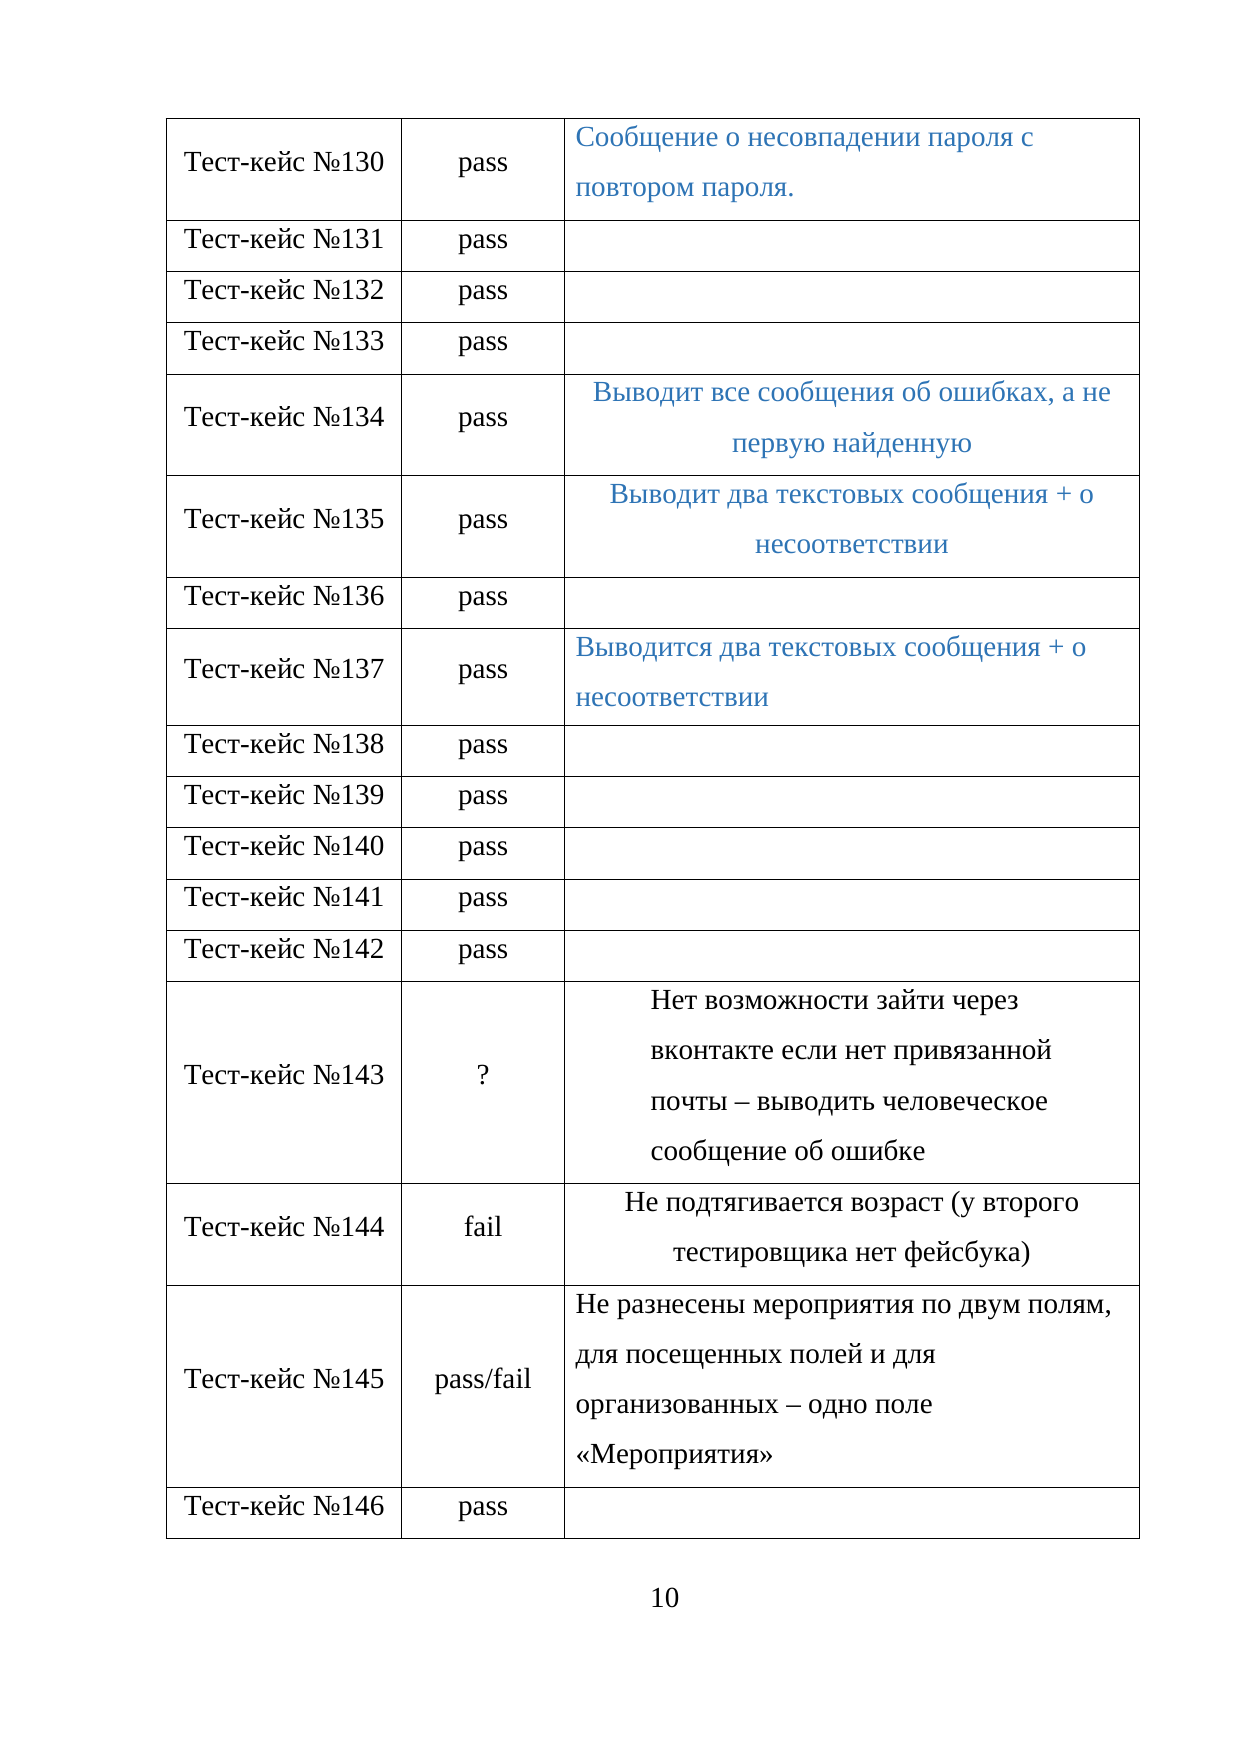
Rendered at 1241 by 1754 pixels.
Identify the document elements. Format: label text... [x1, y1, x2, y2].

table_cell pass [402, 777, 564, 827]
table_cell pass [402, 578, 564, 628]
table_cell [565, 880, 1139, 930]
table_cell pass/fail [402, 1286, 564, 1487]
table_cell [565, 1488, 1139, 1538]
table_cell [565, 777, 1139, 827]
table_cell pass [402, 931, 564, 981]
table_cell pass [402, 272, 564, 322]
table_cell Тест-кейс №132 [167, 272, 401, 322]
table_cell Тест-кейс №142 [167, 931, 401, 981]
table_cell Не разнесены мероприятия по двум полям, для посещенных полей и для организованных – одно поле «Мероприятия» [565, 1286, 1139, 1487]
table_cell Тест-кейс №146 [167, 1488, 401, 1538]
table_cell Тест-кейс №139 [167, 777, 401, 827]
table_cell pass [402, 629, 564, 725]
table_cell Нет возможности зайти через вконтакте если нет привязанной почты – выводить человеческое сообщение об ошибке [565, 982, 1139, 1183]
table_cell Тест-кейс №136 [167, 578, 401, 628]
table_cell Выводит два текстовых сообщения + о несоответствии [565, 476, 1139, 577]
table_cell pass [402, 476, 564, 577]
table_cell [565, 578, 1139, 628]
table_cell Тест-кейс №138 [167, 726, 401, 776]
table_cell fail [402, 1184, 564, 1285]
table_cell Тест-кейс №145 [167, 1286, 401, 1487]
table_cell Тест-кейс №143 [167, 982, 401, 1183]
table_cell pass [402, 323, 564, 373]
table_cell [565, 931, 1139, 981]
table_cell ? [402, 982, 564, 1183]
table_cell Выводит все сообщения об ошибках, а не первую найденную [565, 375, 1139, 475]
table_cell [565, 828, 1139, 878]
table_cell Сообщение о несовпадении пароля с повтором пароля. [565, 119, 1139, 220]
table_cell [565, 221, 1139, 271]
table_cell Тест-кейс №134 [167, 375, 401, 475]
table_cell pass [402, 375, 564, 475]
table_cell Выводится два текстовых сообщения + о несоответствии [565, 629, 1139, 725]
table_cell Тест-кейс №135 [167, 476, 401, 577]
table_cell [565, 726, 1139, 776]
table_cell pass [402, 726, 564, 776]
table_cell pass [402, 221, 564, 271]
table_cell Тест-кейс №133 [167, 323, 401, 373]
table_cell pass [402, 828, 564, 878]
table_cell [565, 272, 1139, 322]
table_cell Тест-кейс №131 [167, 221, 401, 271]
table_cell [565, 323, 1139, 373]
table_cell Тест-кейс №140 [167, 828, 401, 878]
table_cell pass [402, 119, 564, 220]
table_cell Тест-кейс №144 [167, 1184, 401, 1285]
table_cell pass [402, 880, 564, 930]
table_cell Тест-кейс №141 [167, 880, 401, 930]
table_cell Тест-кейс №137 [167, 629, 401, 725]
table_cell pass [402, 1488, 564, 1538]
table_cell Не подтягивается возраст (у второго тестировщика нет фейсбука) [565, 1184, 1139, 1285]
table_cell Тест-кейс №130 [167, 119, 401, 220]
